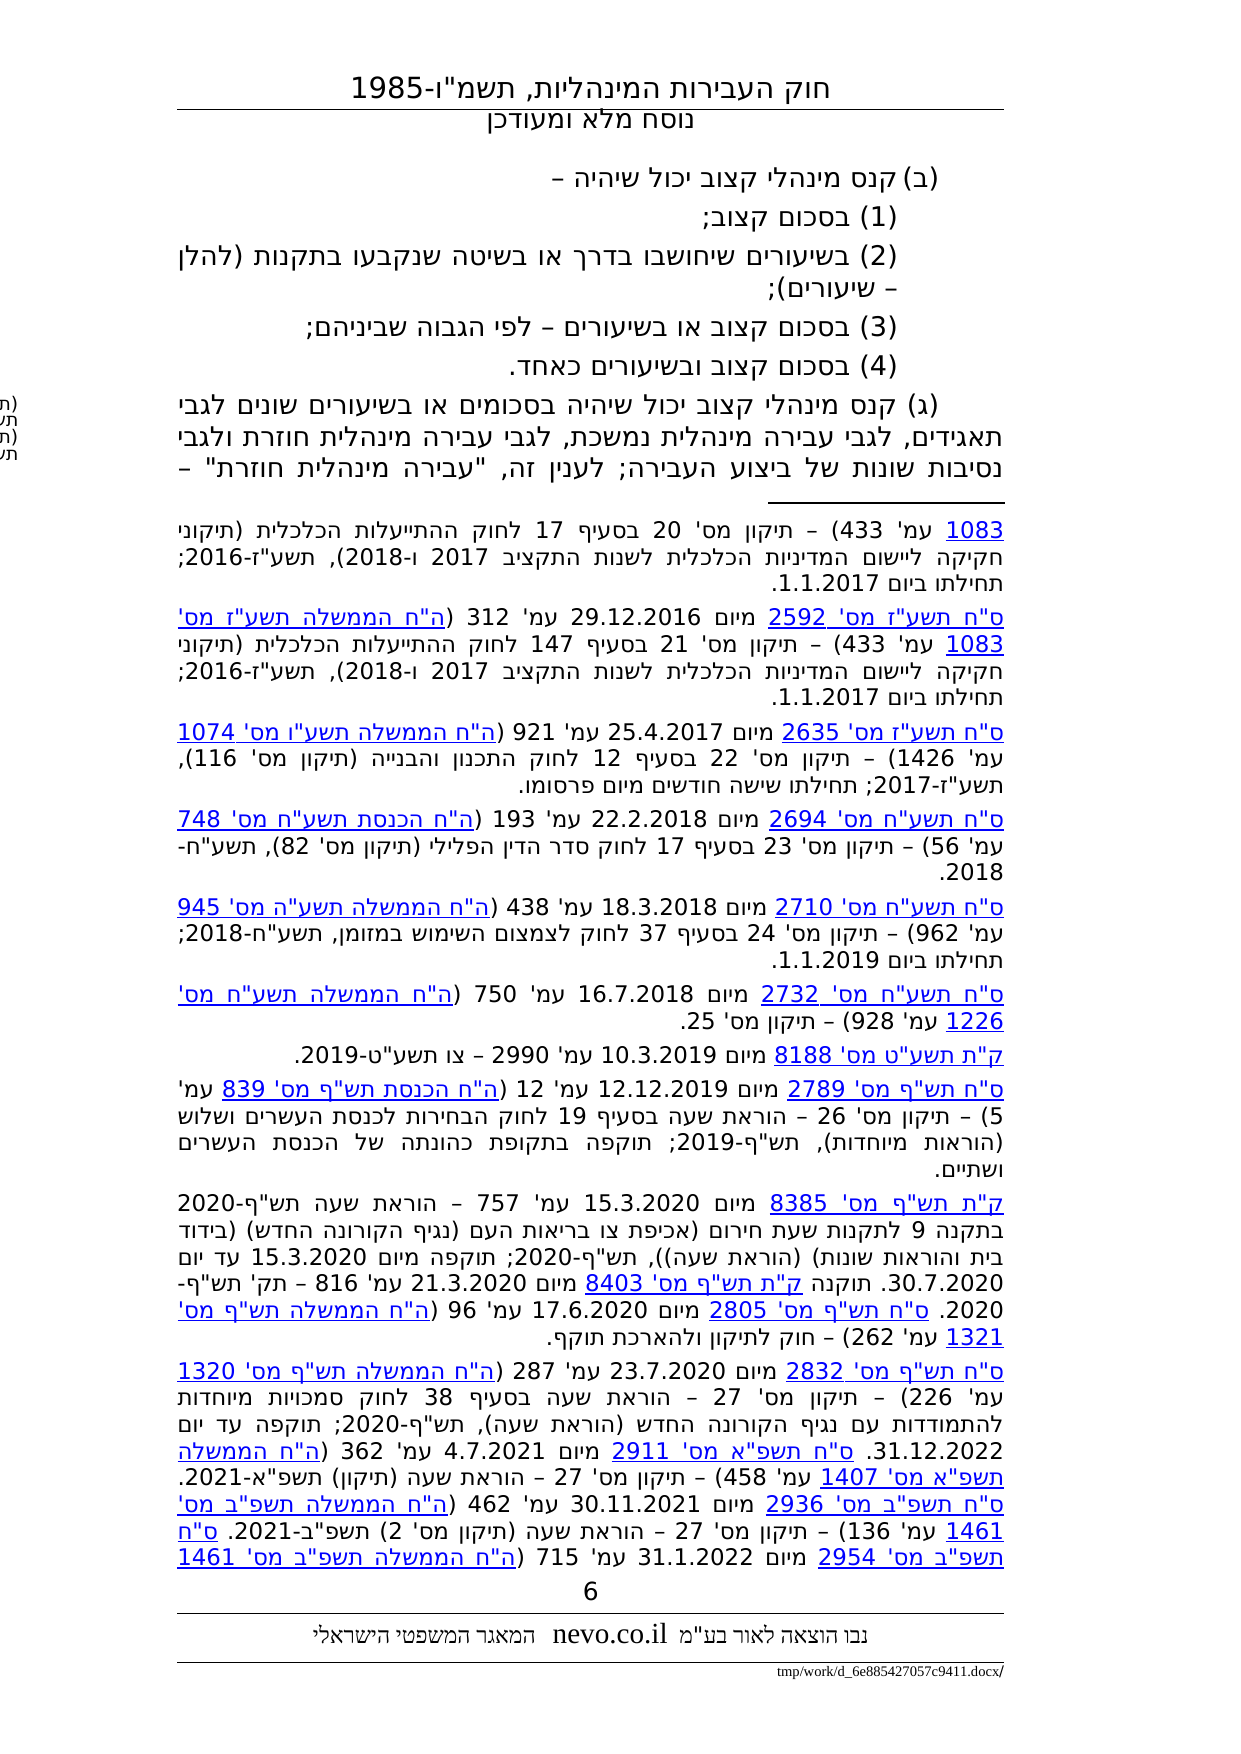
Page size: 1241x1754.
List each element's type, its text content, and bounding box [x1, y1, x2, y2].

text (2) בשיעורים שיחושבו בדרך או בשיטה שנקבעו בתקנות (להלן – שיעורים); [177, 241, 898, 304]
text (ב) קנס מינהלי קצוב יכול שיהיה – [177, 162, 1004, 194]
text (1) בסכום קצוב; [177, 201, 898, 233]
text (4) בסכום קצוב ובשיעורים כאחד. [177, 350, 898, 382]
text (3) בסכום קצוב או בשיעורים – לפי הגבוה שביניהם; [177, 311, 898, 343]
text (ג) קנס מינהלי קצוב יכול שיהיה בסכומים או בשיעורים שונים לגבי תאגידים, לגבי עבירה מינהלית נמשכת, לגבי עבירה מינהלית חוזרת ולגבי נסיבות שונות של ביצוע העבירה; לענין זה, "עבירה מינהלית חוזרת" – עבירה מינהלית שעבר אדם בתוך שלוש שנים מיום שעבר לפני כן אותה עבירה (בחוק זה – העבירה הקודמת), והתקיים לגבי העבירה הקודמת אחד מאלה: [177, 389, 1004, 484]
